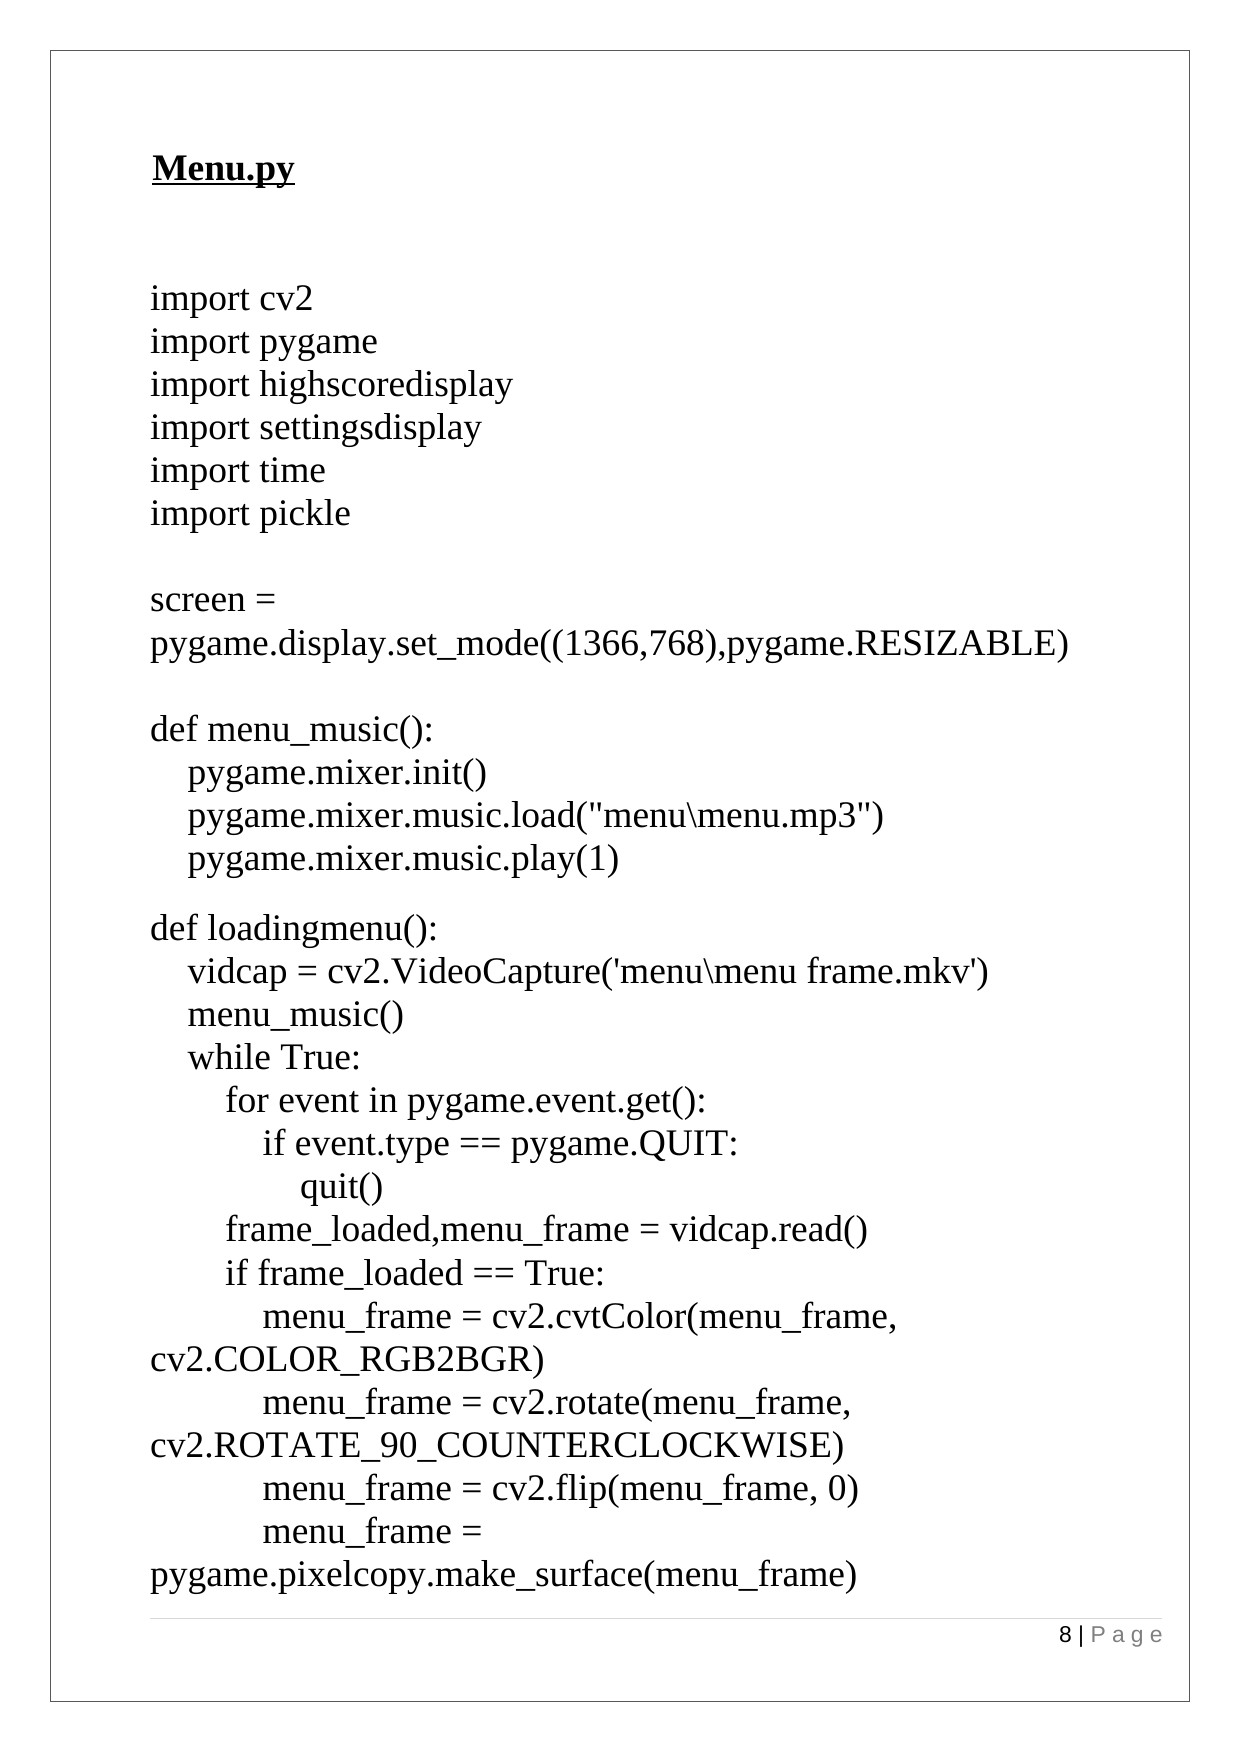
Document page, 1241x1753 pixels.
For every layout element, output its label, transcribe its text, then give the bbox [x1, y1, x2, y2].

text pygame.mixer.init() [150, 749, 1162, 792]
text if event.type == pygame.QUIT: [150, 1121, 1162, 1164]
text if frame_loaded == True: [150, 1250, 1162, 1293]
text screen = pygame.display.set_mode((1366,768),pygame.RESIZABLE) [150, 577, 1162, 663]
text menu_music() [150, 991, 1162, 1034]
text def menu_music(): [150, 706, 1162, 749]
text pygame.mixer.music.load("menu\menu.mp3") [150, 792, 1162, 836]
text import settingsdisplay [150, 404, 1162, 447]
text import pickle [150, 491, 1162, 534]
text import highscoredisplay [150, 361, 1162, 404]
text frame_loaded,menu_frame = vidcap.read() [150, 1207, 1162, 1250]
text for event in pygame.event.get(): [150, 1077, 1162, 1121]
text pygame.mixer.music.play(1) [150, 836, 1162, 879]
text menu_frame = cv2.flip(menu_frame, 0) [150, 1466, 1162, 1509]
text menu_frame = pygame.pixelcopy.make_surface(menu_frame) [150, 1509, 1162, 1595]
text def loadingmenu(): [150, 905, 1162, 948]
text import pygame [150, 318, 1162, 361]
text import cv2 [150, 275, 1162, 318]
text menu_frame = cv2.rotate(menu_frame, cv2.ROTATE_90_COUNTERCLOCKWISE) [150, 1379, 1162, 1466]
text vidcap = cv2.VideoCapture('menu\menu frame.mkv') [150, 948, 1162, 991]
text import time [150, 447, 1162, 491]
text while True: [150, 1034, 1162, 1077]
text menu_frame = cv2.cvtColor(menu_frame, cv2.COLOR_RGB2BGR) [150, 1293, 1162, 1379]
text quit() [150, 1164, 1162, 1207]
text Menu.py [152, 146, 1162, 189]
